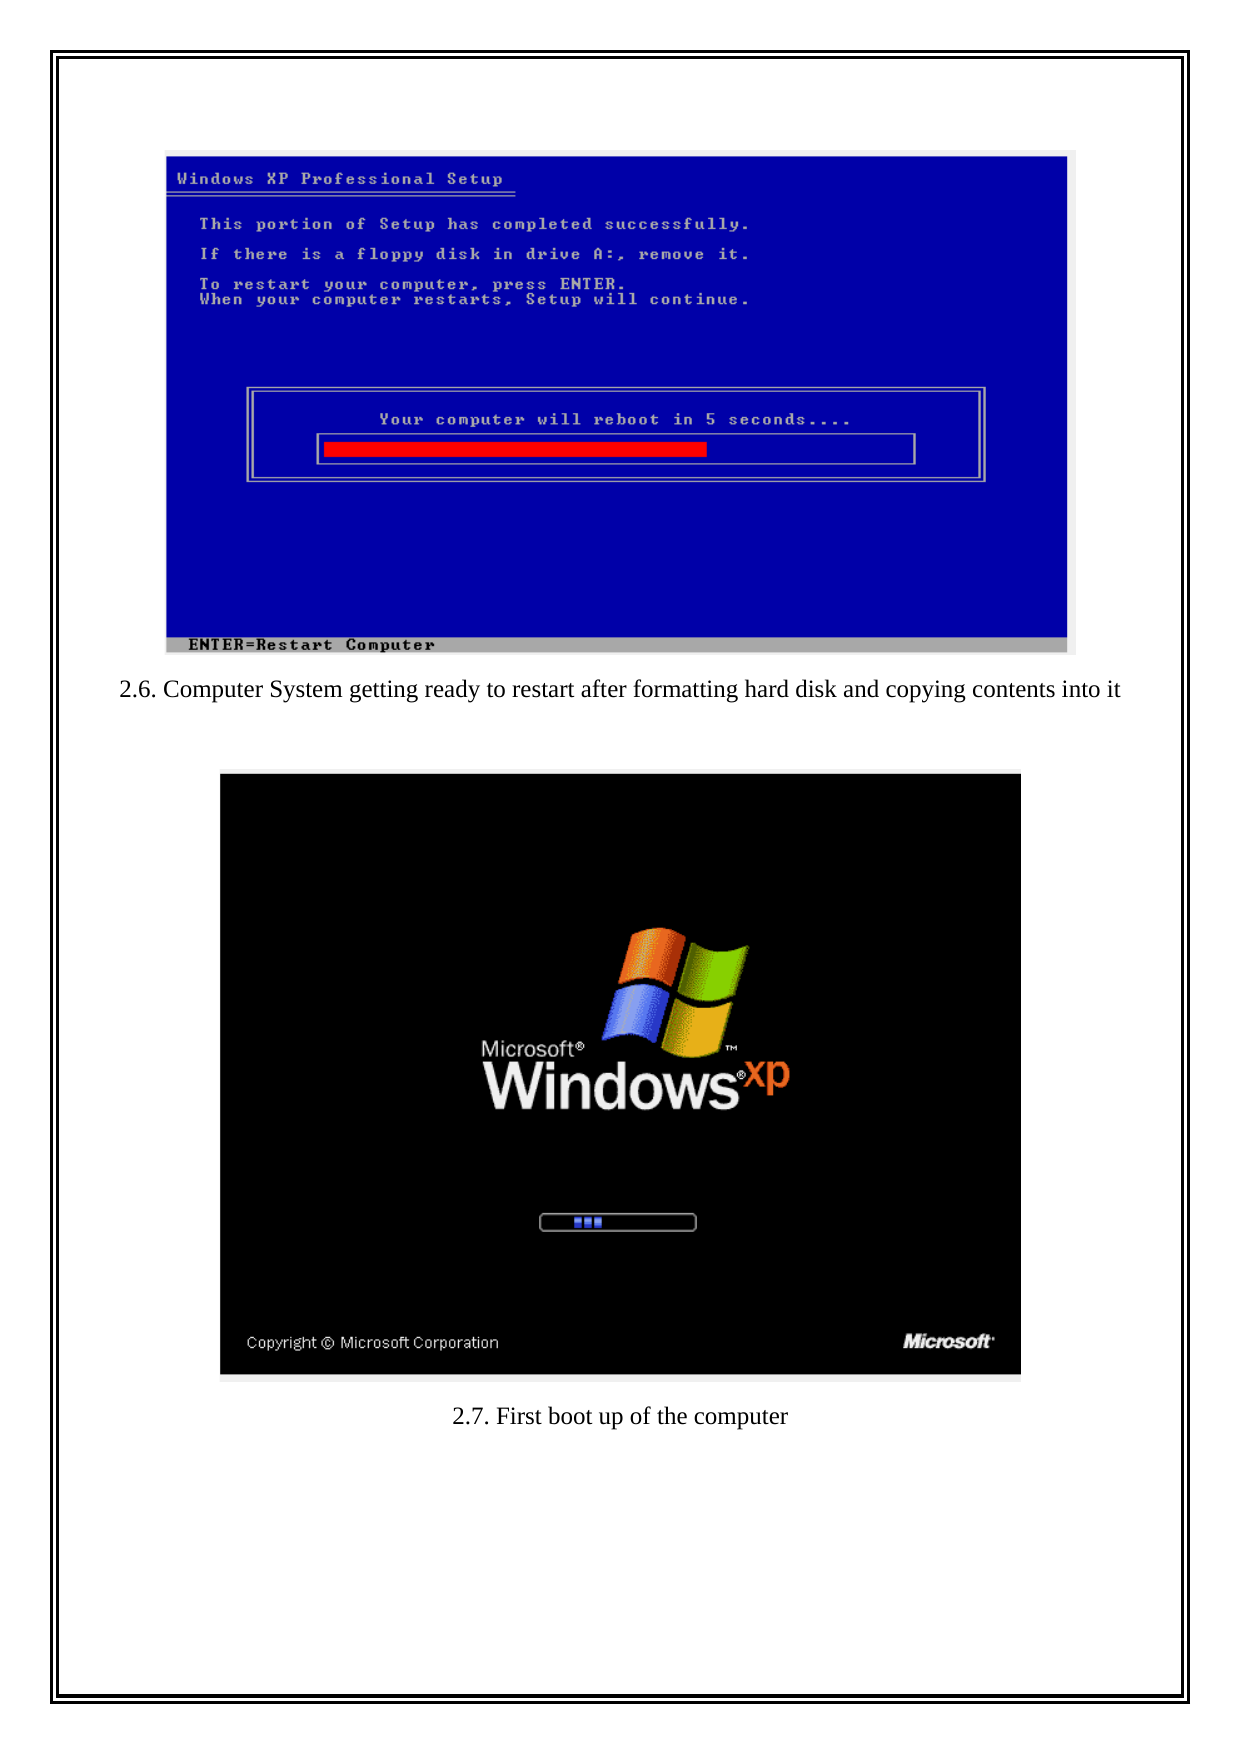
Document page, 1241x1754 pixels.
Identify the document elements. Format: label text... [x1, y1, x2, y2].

picture [219, 769, 1021, 1382]
picture [164, 150, 1076, 655]
text 2.6. Computer System getting ready to restart after formatting hard disk and copying contents into it [112, 674, 1128, 703]
text 2.7. First boot up of the computer [112, 1401, 1128, 1429]
